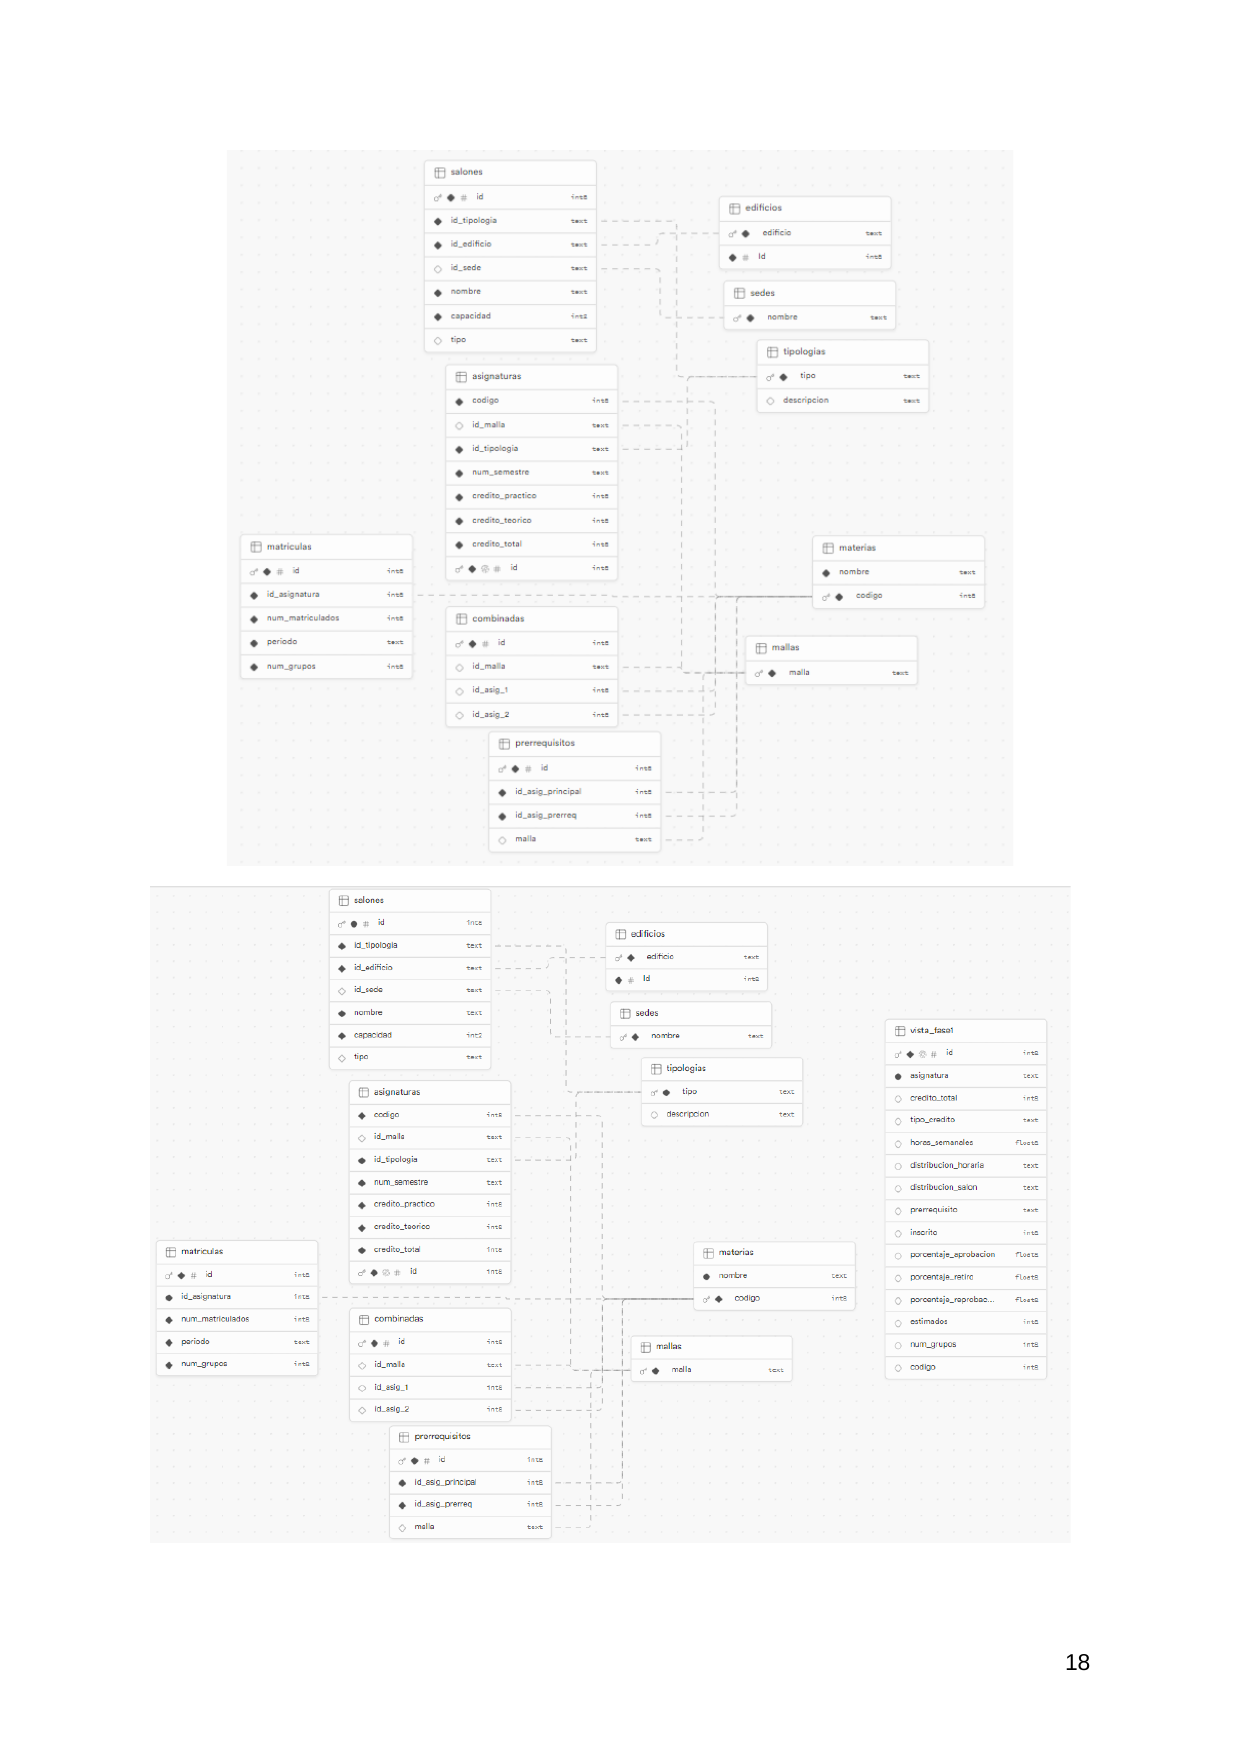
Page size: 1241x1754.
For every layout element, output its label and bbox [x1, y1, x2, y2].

picture [150, 886, 1071, 1543]
picture [226, 150, 1014, 866]
